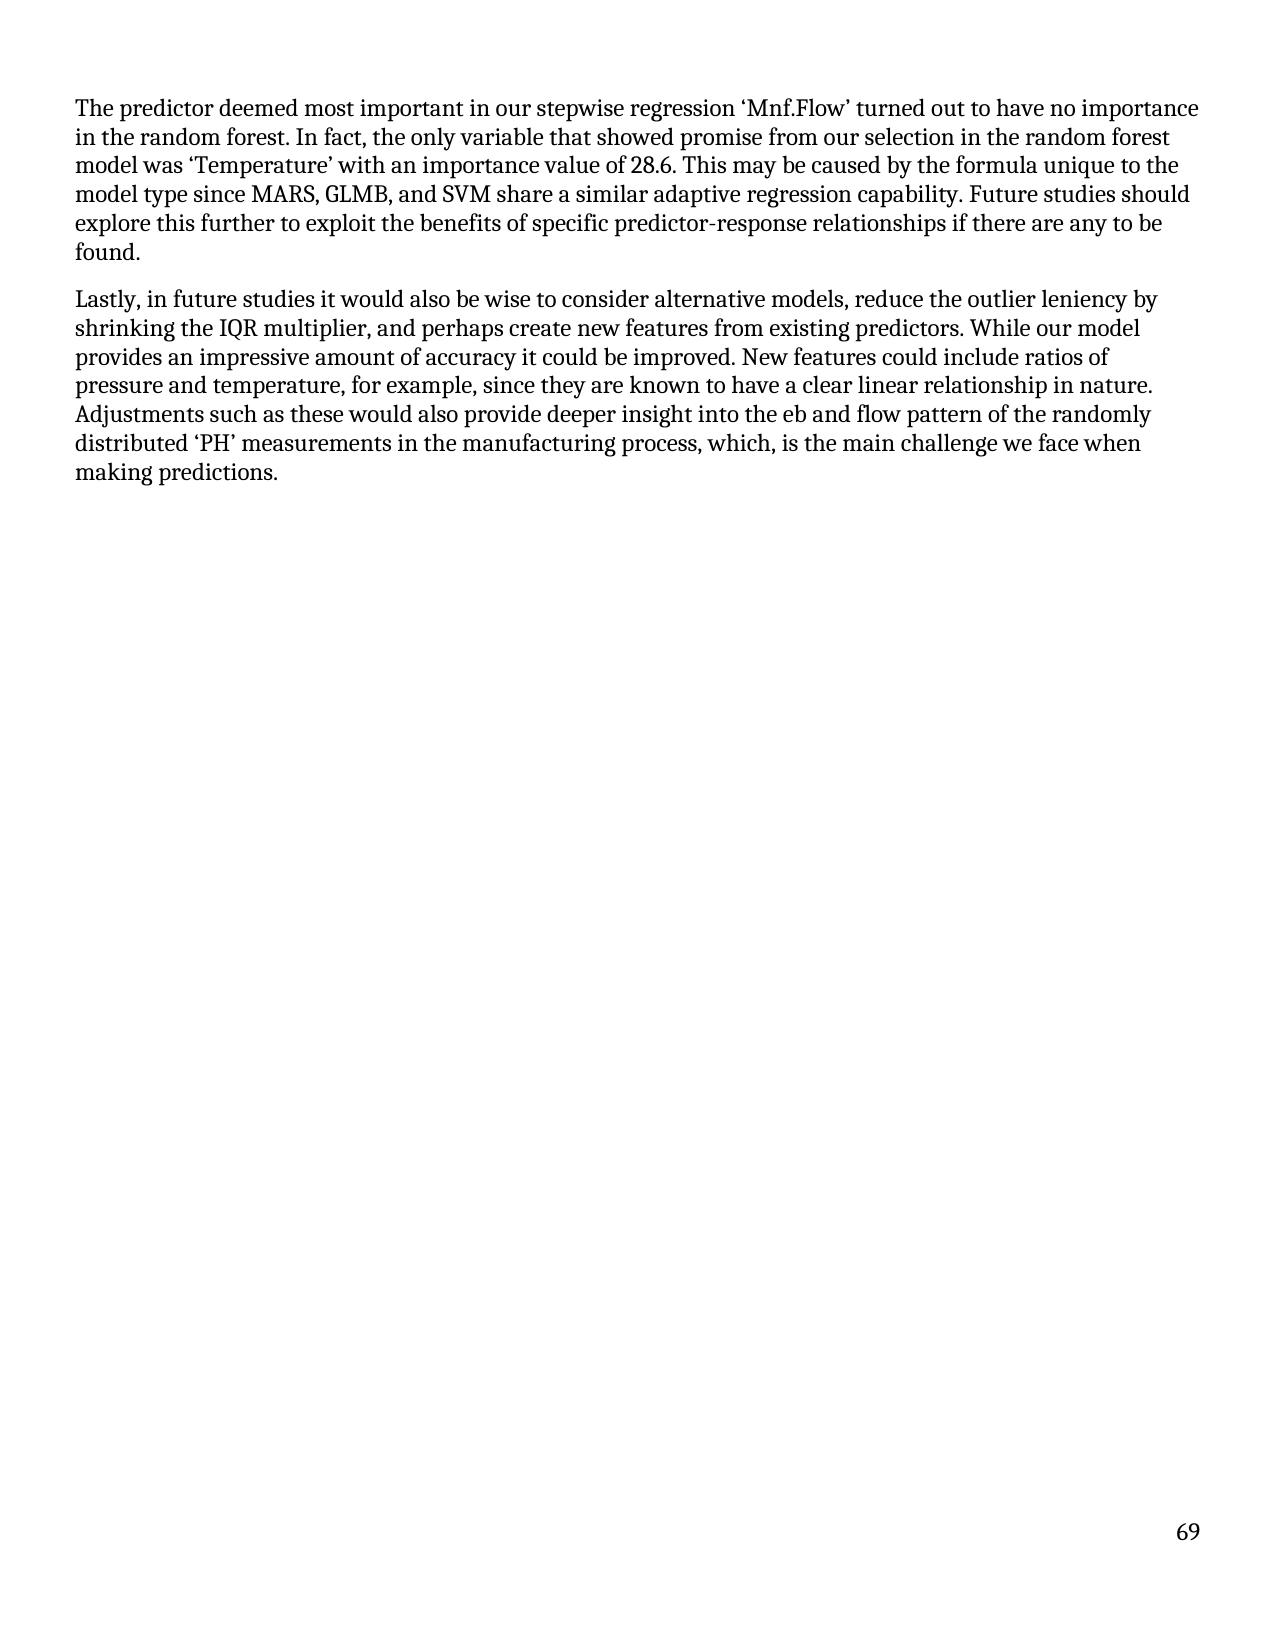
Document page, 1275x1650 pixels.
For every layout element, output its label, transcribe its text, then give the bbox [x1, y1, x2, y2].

text Lastly, in future studies it would also be wise to consider alternative models, reduce the outlier leniency by shrinking the IQR multiplier, and perhaps create new features from existing predictors. While our model provides an impressive amount of accuracy it could be improved. New features could include ratios of pressure and temperature, for example, since they are known to have a clear linear relationship in nature. Adjustments such as these would also provide deeper insight into the eb and flow pattern of the randomly distributed ‘PH’ measurements in the manufacturing process, which, is the main challenge we face when making predictions. [75, 285, 1200, 486]
text The predictor deemed most important in our stepwise regression ‘Mnf.Flow’ turned out to have no importance in the random forest. In fact, the only variable that showed promise from our selection in the random forest model was ‘Temperature’ with an importance value of 28.6. This may be caused by the formula unique to the model type since MARS, GLMB, and SVM share a similar adaptive regression capability. Future studies should explore this further to exploit the benefits of specific predictor-response relationships if there are any to be found. [75, 94, 1200, 266]
